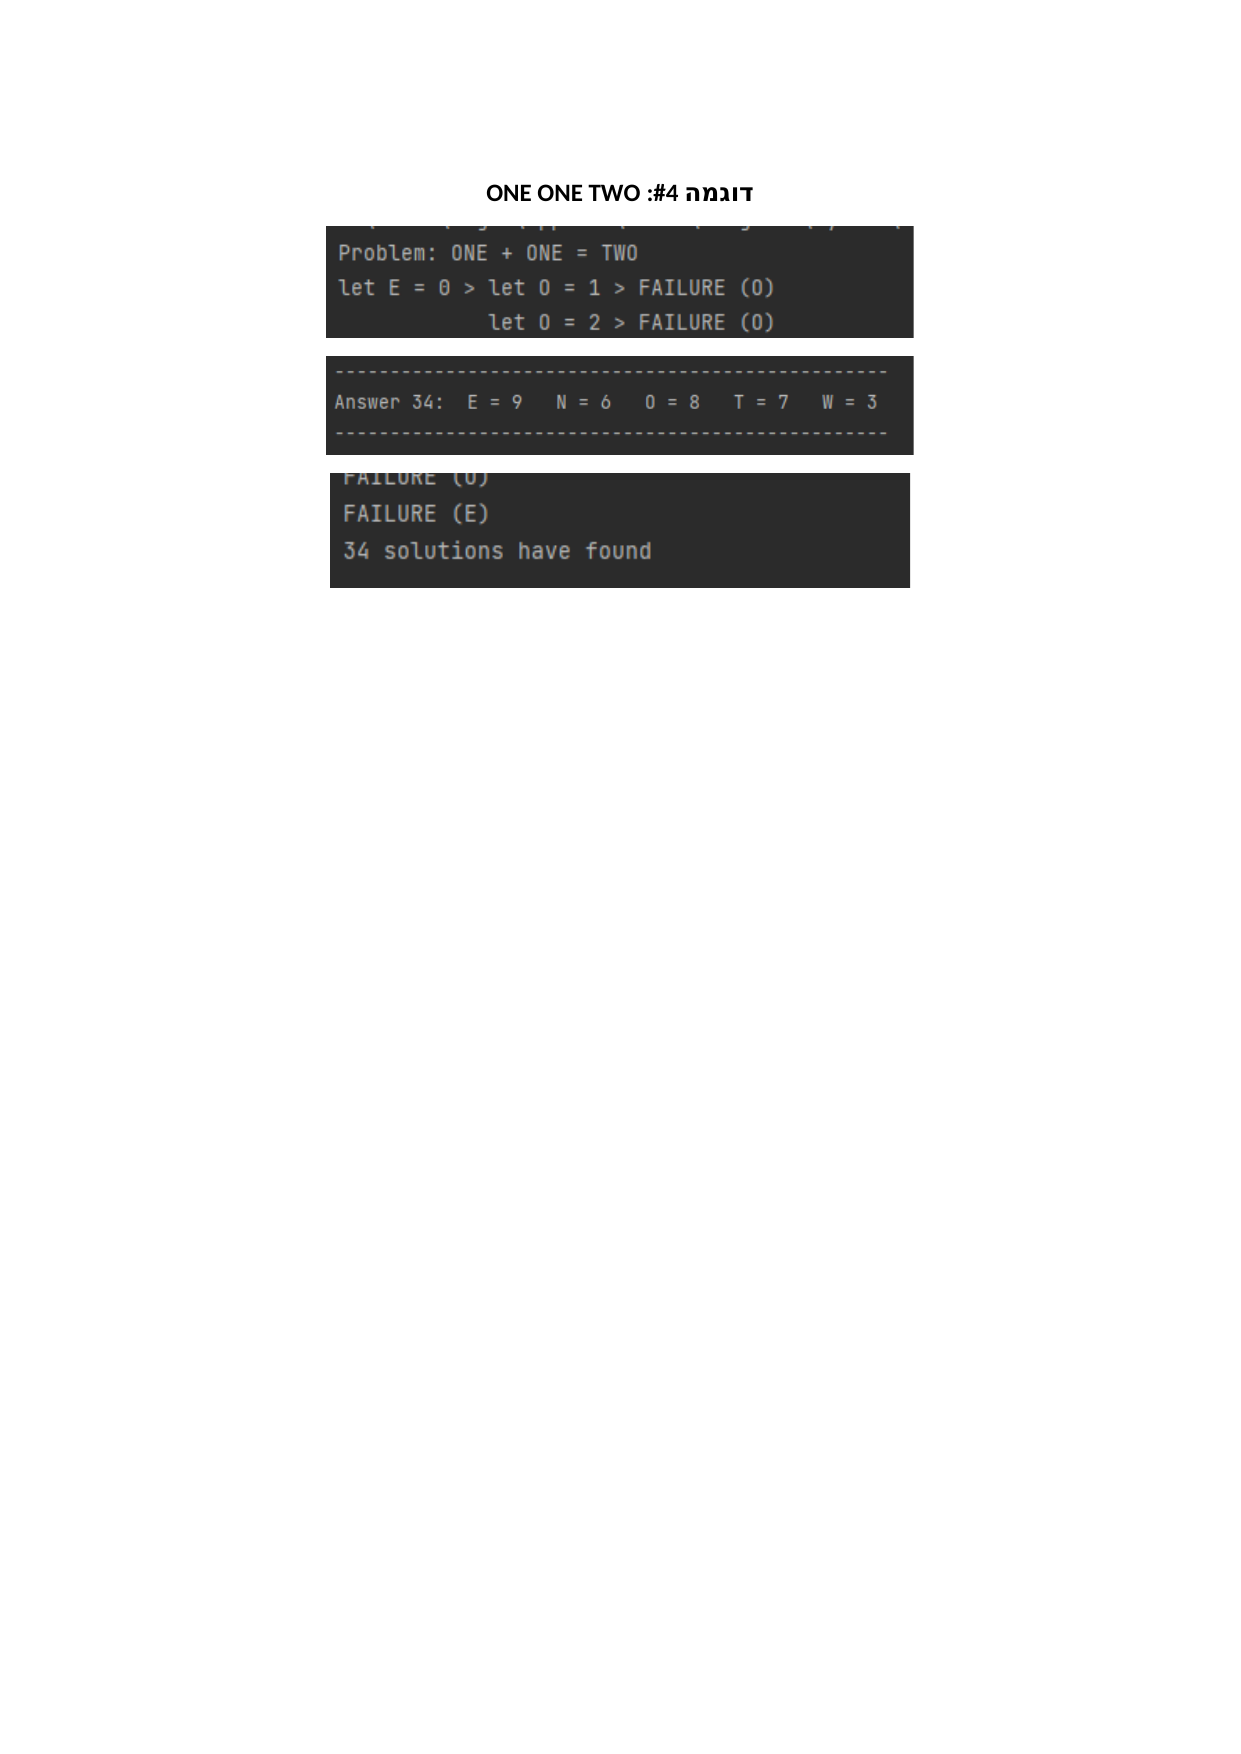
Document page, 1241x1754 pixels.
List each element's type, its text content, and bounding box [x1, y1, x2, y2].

text דוגמה #4: ONE ONE TWO [150, 177, 1090, 208]
picture [330, 473, 910, 588]
picture [326, 226, 914, 338]
picture [326, 356, 914, 455]
